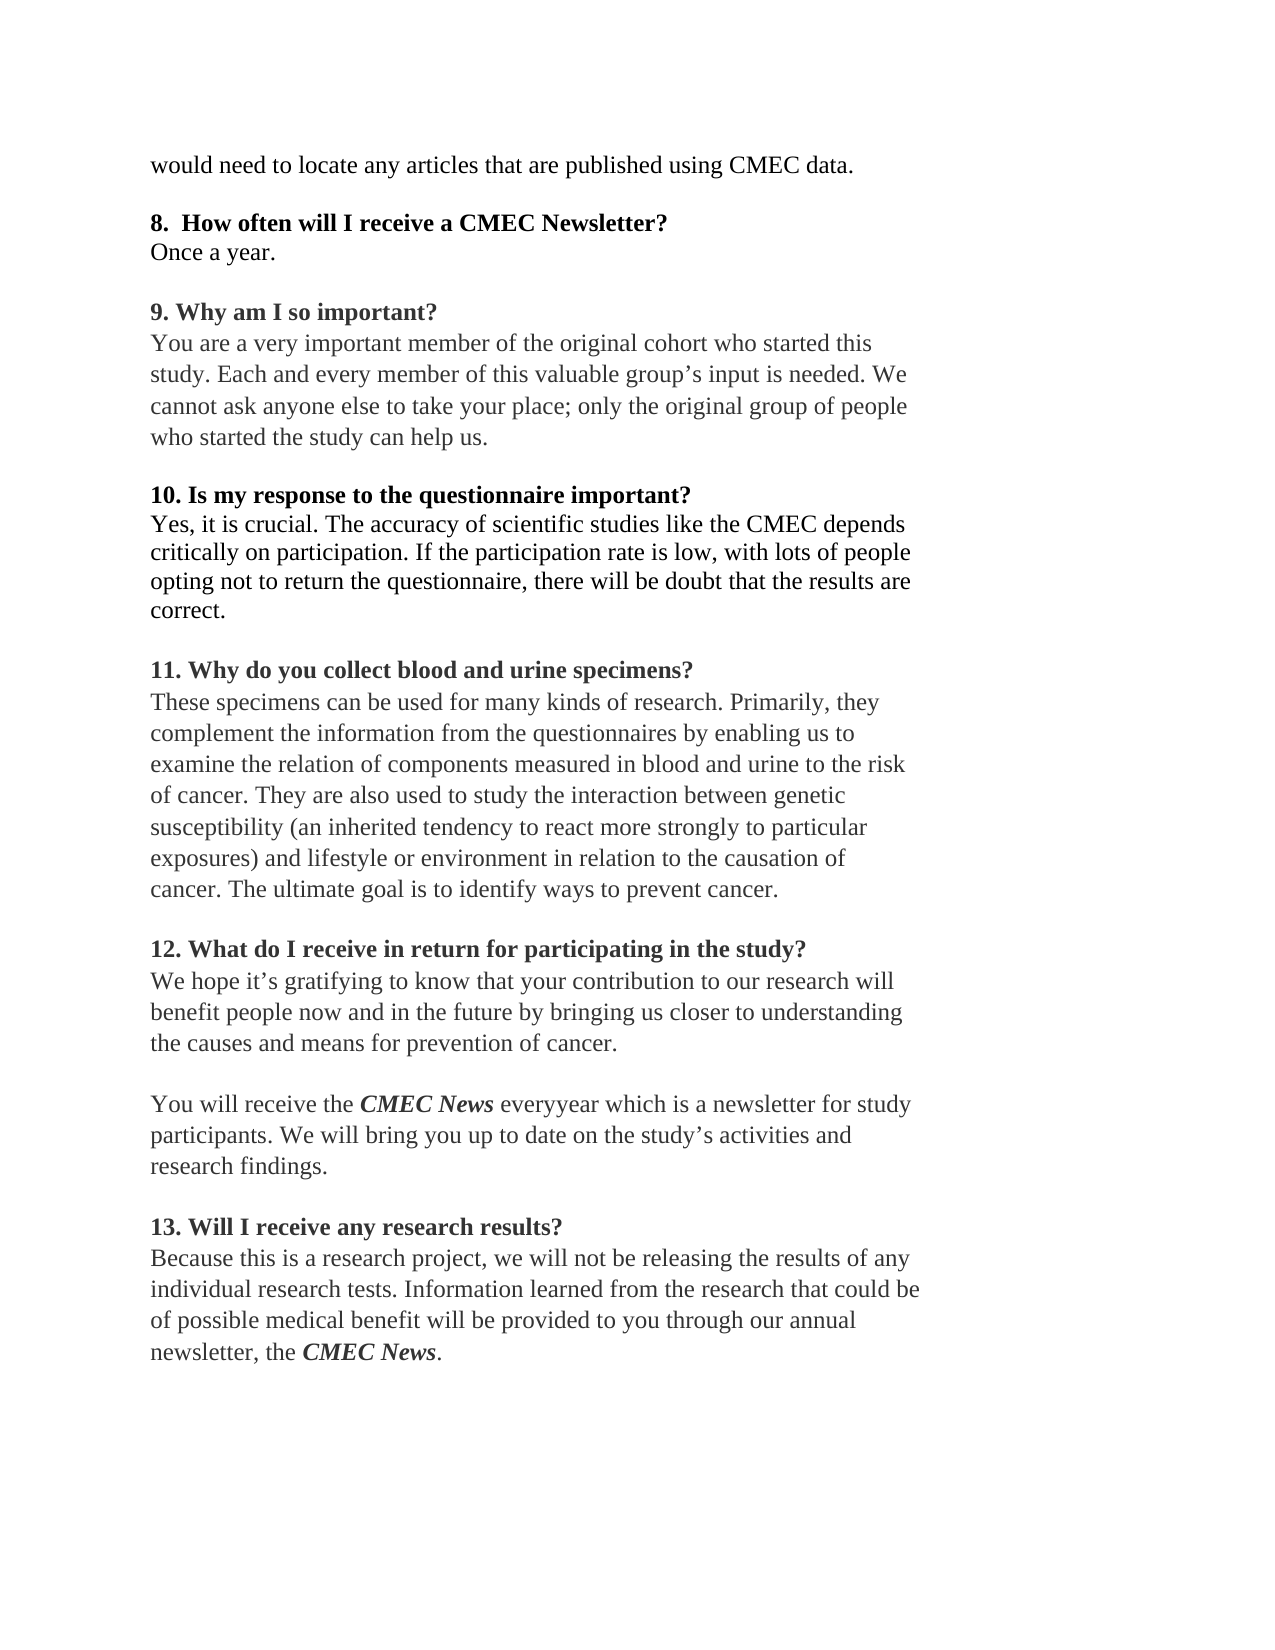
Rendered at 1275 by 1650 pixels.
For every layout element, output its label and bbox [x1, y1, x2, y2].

table_header [150, 150, 922, 1426]
